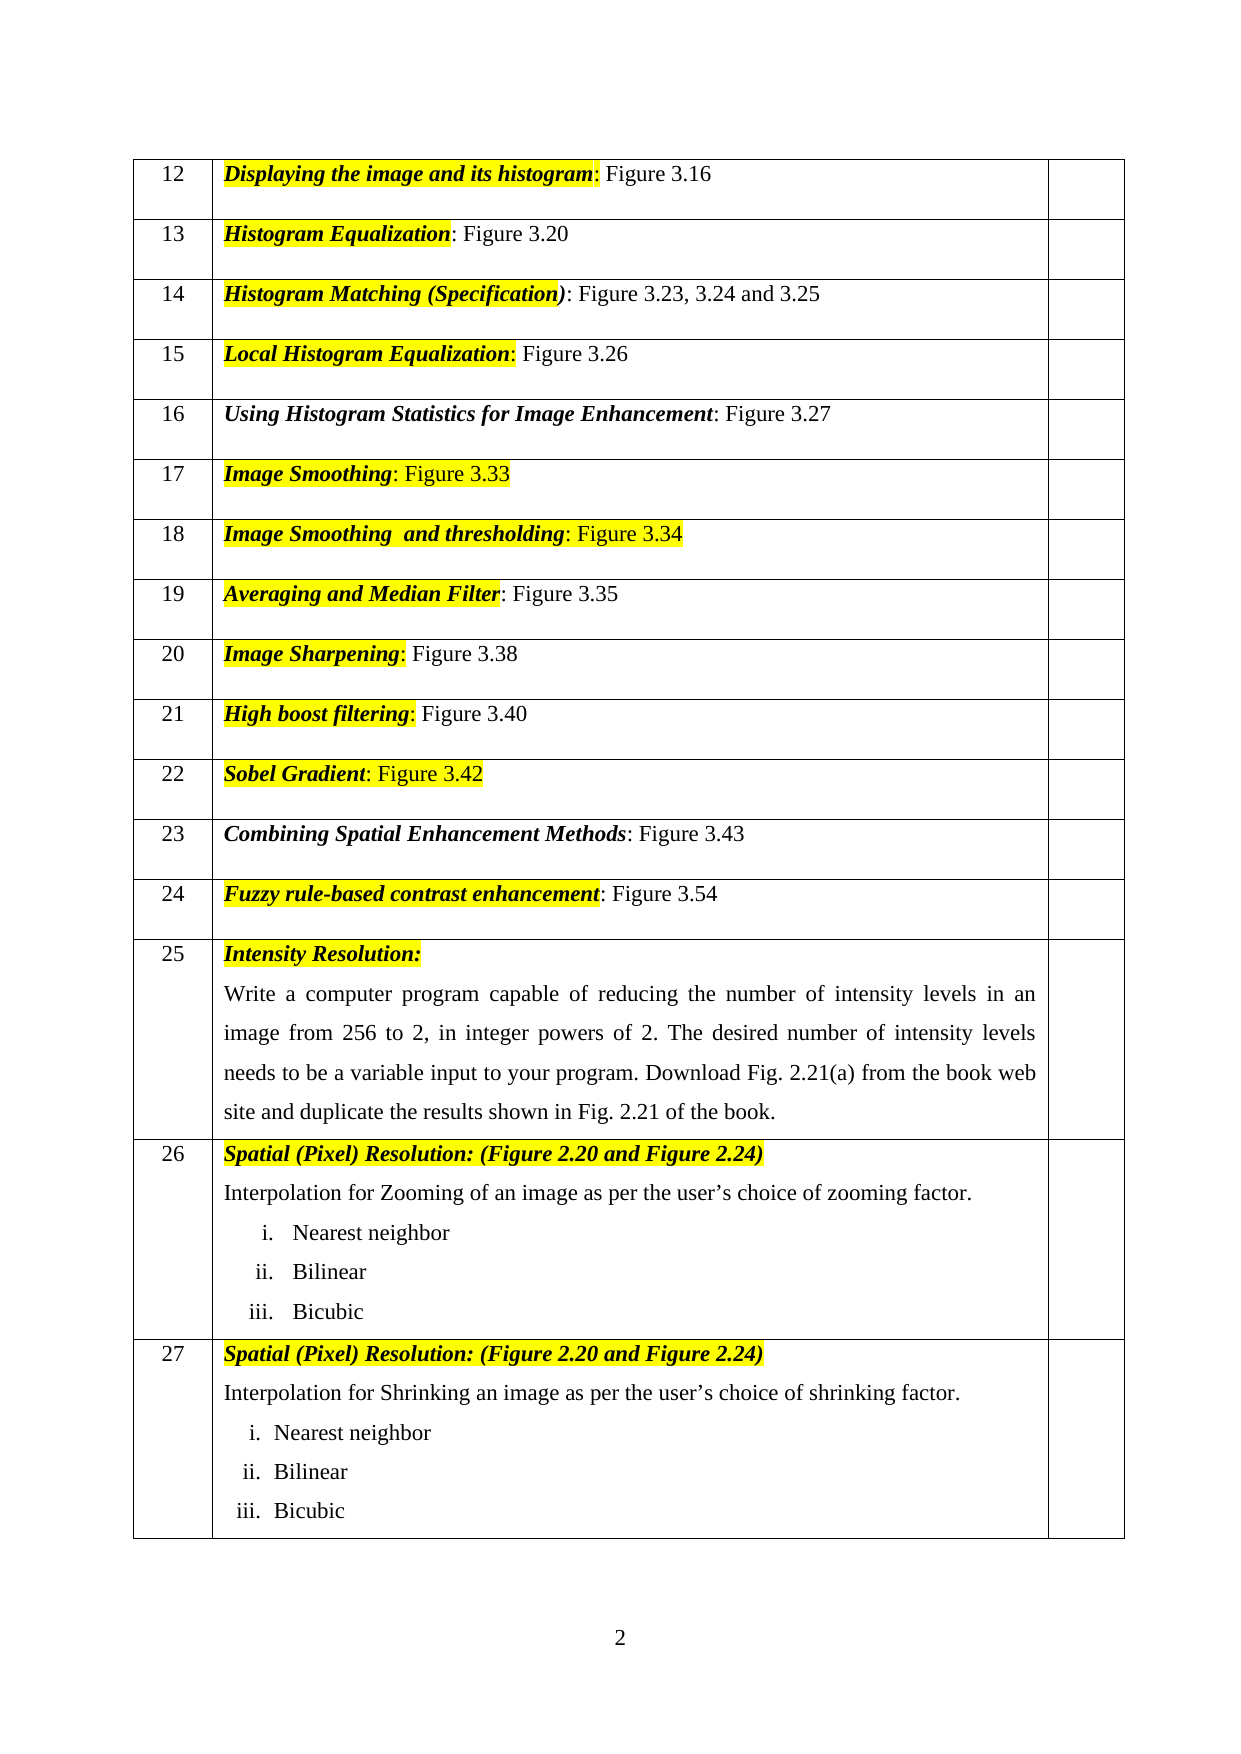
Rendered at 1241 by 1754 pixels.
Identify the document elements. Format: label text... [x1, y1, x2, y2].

table_cell 22 [134, 760, 212, 819]
table_cell [1049, 640, 1124, 699]
table_cell Sobel Gradient: Figure 3.42 [213, 760, 1048, 819]
table_cell Local Histogram Equalization: Figure 3.26 [213, 340, 1048, 399]
table_cell Displaying the image and its histogram: Figure 3.16 [213, 160, 1048, 219]
table_cell [1049, 880, 1124, 939]
table_cell [1049, 280, 1124, 339]
table_cell Combining Spatial Enhancement Methods: Figure 3.43 [213, 820, 1048, 879]
table_cell [1049, 940, 1124, 1139]
table_cell Intensity Resolution: Write a computer program capable of reducing the number of intensity levels in an image from 256 to 2, in integer powers of 2. The desired number of intensity levels needs to be a variable input to your program. Download Fig. 2.21(a) from the book web site and duplicate the results shown in Fig. 2.21 of the book. [213, 940, 1048, 1139]
table_cell Image Smoothing and thresholding: Figure 3.34 [213, 520, 1048, 579]
table_cell 26 [134, 1140, 212, 1338]
table_cell High boost filtering: Figure 3.40 [213, 700, 1048, 759]
table_cell Image Smoothing: Figure 3.33 [213, 460, 1048, 519]
table_cell 13 [134, 220, 212, 279]
table_cell [1049, 760, 1124, 819]
table_cell Averaging and Median Filter: Figure 3.35 [213, 580, 1048, 639]
table_cell Histogram Equalization: Figure 3.20 [213, 220, 1048, 279]
table_cell Spatial (Pixel) Resolution: (Figure 2.20 and Figure 2.24) Interpolation for Shrinking an image as per the user’s choice of shrinking factor. Nearest neighbor Bilinear Bicubic [213, 1340, 1048, 1538]
table_cell 21 [134, 700, 212, 759]
table_cell 17 [134, 460, 212, 519]
table_cell Fuzzy rule-based contrast enhancement: Figure 3.54 [213, 880, 1048, 939]
table_cell [1049, 400, 1124, 459]
table_cell [1049, 700, 1124, 759]
table_cell Spatial (Pixel) Resolution: (Figure 2.20 and Figure 2.24) Interpolation for Zooming of an image as per the user’s choice of zooming factor. Nearest neighbor Bilinear Bicubic [213, 1140, 1048, 1338]
table_cell 27 [134, 1340, 212, 1538]
table_cell [1049, 1340, 1124, 1538]
table_cell [1049, 340, 1124, 399]
table_cell 12 [134, 160, 212, 219]
table_cell 23 [134, 820, 212, 879]
table_cell [1049, 160, 1124, 219]
table_cell [1049, 220, 1124, 279]
table_cell 18 [134, 520, 212, 579]
table_cell 25 [134, 940, 212, 1139]
table_cell [1049, 520, 1124, 579]
table_cell [1049, 460, 1124, 519]
table_cell 24 [134, 880, 212, 939]
table_cell [1049, 820, 1124, 879]
table_cell [1049, 1140, 1124, 1338]
table_cell [1049, 580, 1124, 639]
table_cell 16 [134, 400, 212, 459]
table_cell 19 [134, 580, 212, 639]
table_cell 14 [134, 280, 212, 339]
table_cell Histogram Matching (Specification): Figure 3.23, 3.24 and 3.25 [213, 280, 1048, 339]
table_cell 20 [134, 640, 212, 699]
table_cell 15 [134, 340, 212, 399]
table_cell Using Histogram Statistics for Image Enhancement: Figure 3.27 [213, 400, 1048, 459]
table_cell Image Sharpening: Figure 3.38 [213, 640, 1048, 699]
